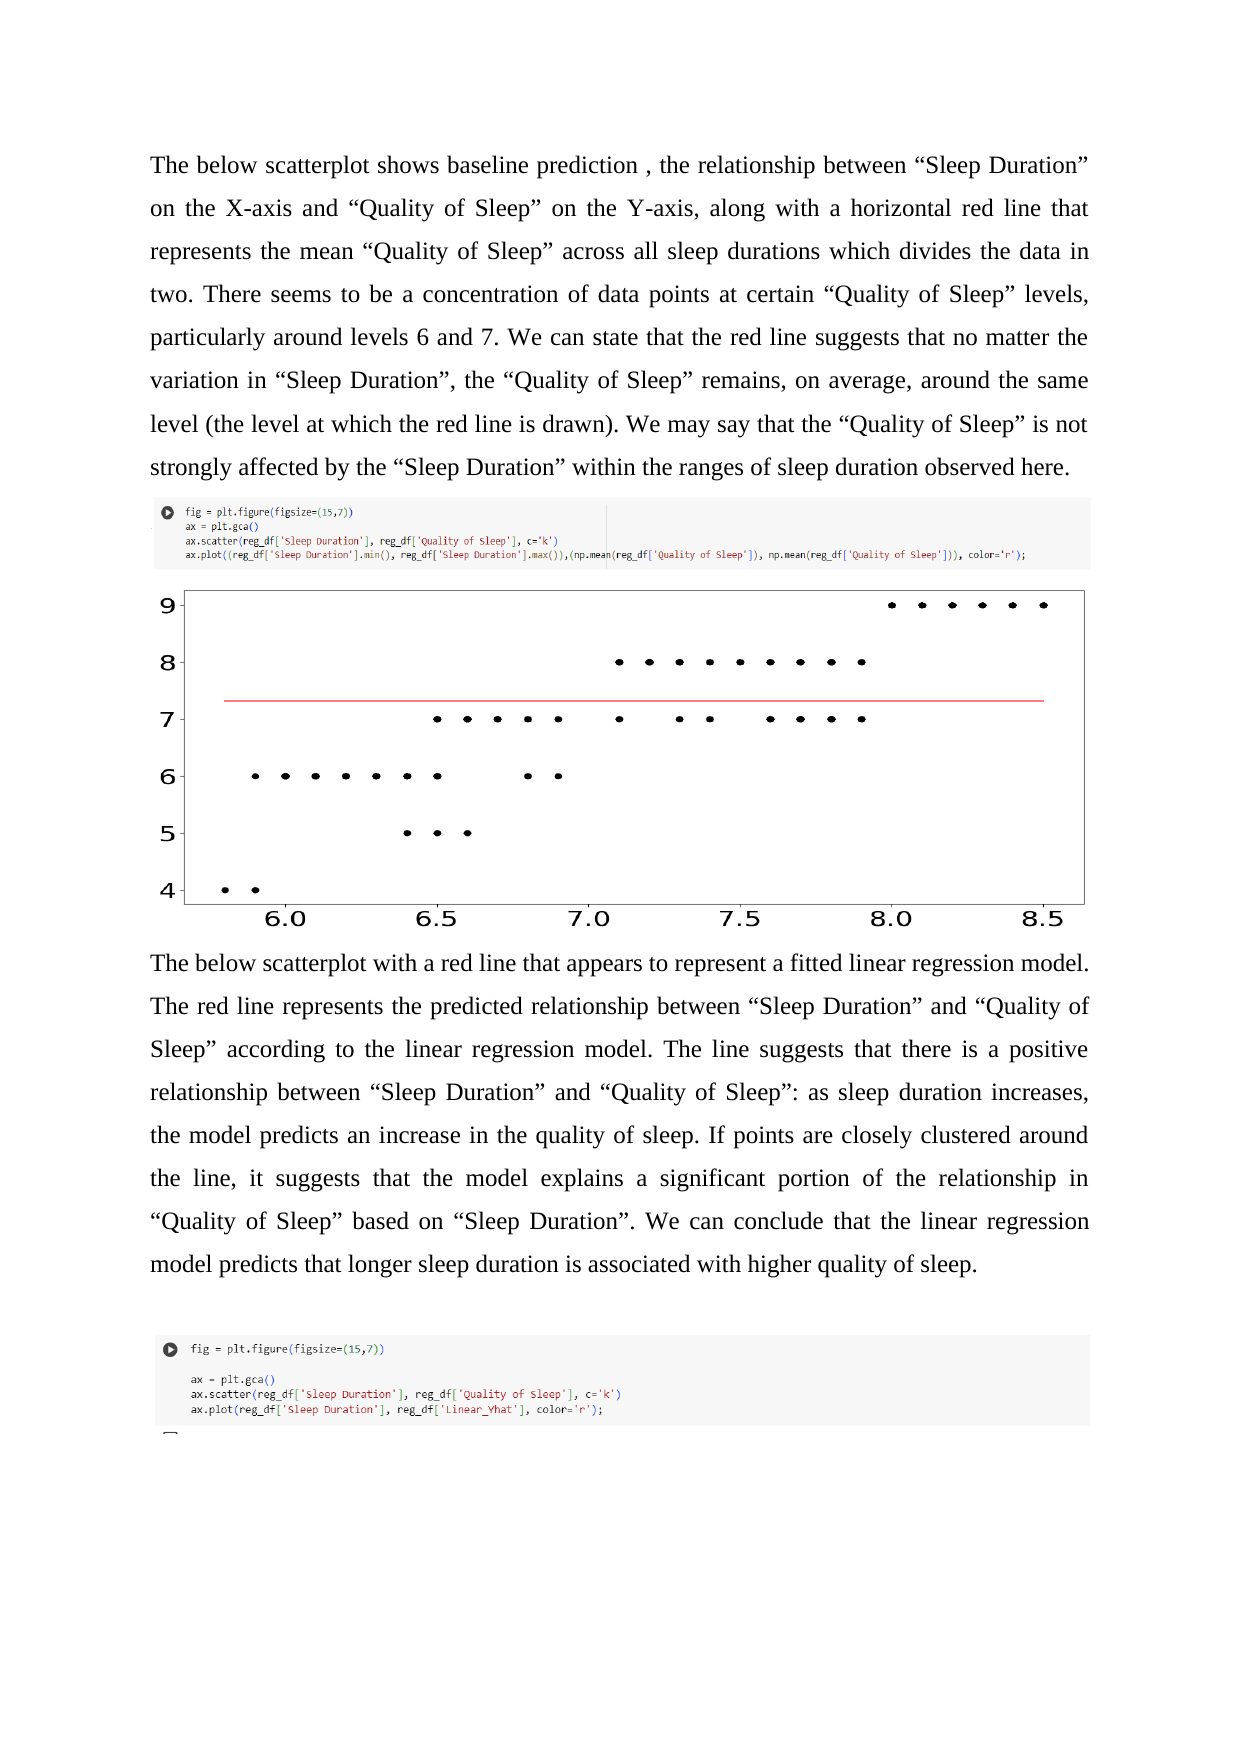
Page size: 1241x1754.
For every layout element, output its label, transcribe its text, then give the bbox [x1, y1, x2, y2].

picture [150, 1335, 1091, 1434]
picture [150, 495, 1091, 573]
text The below scatterplot with a red line that appears to represent a fitted linear regression model. The red line represents the predicted relationship between “Sleep Duration” and “Quality of Sleep” according to the linear regression model. The line suggests that there is a positive relationship between “Sleep Duration” and “Quality of Sleep”: as sleep duration increases, the model predicts an increase in the quality of sleep. If points are closely clustered around the line, it suggests that the model explains a significant portion of the relationship in “Quality of Sleep” based on “Sleep Duration”. We can conclude that the linear regression model predicts that longer sleep duration is associated with higher quality of sleep. [150, 948, 1090, 1278]
picture [150, 586, 1091, 935]
text The below scatterplot shows baseline prediction , the relationship between “Sleep Duration” on the X-axis and “Quality of Sleep” on the Y-axis, along with a horizontal red line that represents the mean “Quality of Sleep” across all sleep durations which divides the data in two. There seems to be a concentration of data points at certain “Quality of Sleep” levels, particularly around levels 6 and 7. We can state that the red line suggests that no matter the variation in “Sleep Duration”, the “Quality of Sleep” remains, on average, around the same level (the level at which the red line is drawn). We may say that the “Quality of Sleep” is not strongly affected by the “Sleep Duration” within the ranges of sleep duration observed here. [150, 150, 1090, 481]
